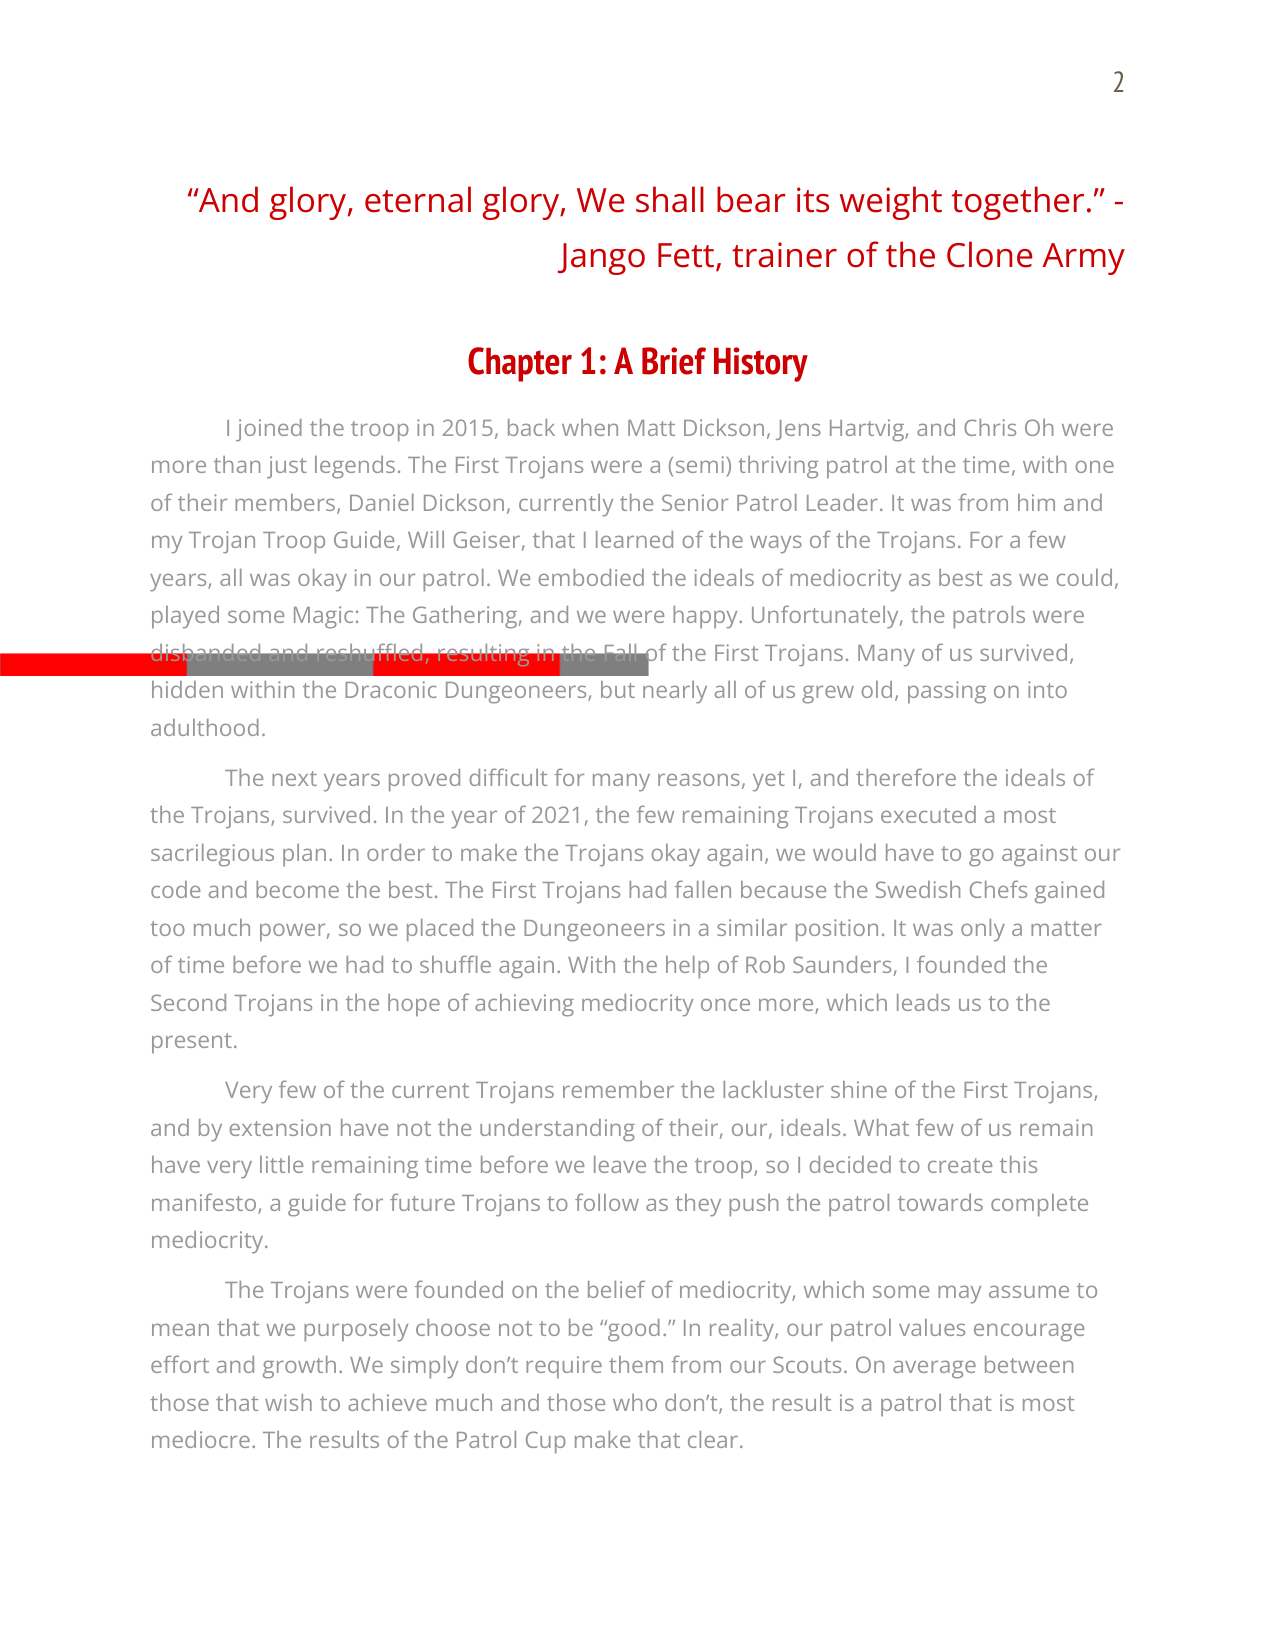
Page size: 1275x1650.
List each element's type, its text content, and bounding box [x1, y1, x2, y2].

text “And glory, eternal glory, We shall bear its weight together.” -Jango Fett, trainer of the Clone Army [150, 177, 1125, 277]
text The next years proved difficult for many reasons, yet I, and therefore the ideals of the Trojans, survived. In the year of 2021, the few remaining Trojans executed a most sacrilegious plan. In order to make the Trojans okay again, we would have to go against our code and become the best. The First Trojans had fallen because the Swedish Chefs gained too much power, so we placed the Dungeoneers in a similar position. It was only a matter of time before we had to shuffle again. With the help of Rob Saunders, I founded the Second Trojans in the hope of achieving mediocrity once more, which leads us to the present. [150, 762, 1125, 1056]
text I joined the troop in 2015, back when Matt Dickson, Jens Hartvig, and Chris Oh were more than just legends. The First Trojans were a (semi) thriving patrol at the time, with one of their members, Daniel Dickson, currently the Senior Patrol Leader. It was from him and my Trojan Troop Guide, Will Geiser, that I learned of the ways of the Trojans. For a few years, all was okay in our patrol. We embodied the ideals of mediocrity as best as we could, played some Magic: The Gathering, and we were happy. Unfortunately, the patrols were disbanded and reshuffled, resulting in the Fall of the First Trojans. Many of us survived, hidden within the Draconic Dungeoneers, but nearly all of us grew old, passing on into adulthood. [150, 412, 1125, 743]
picture [0, 654, 150, 676]
subtitle Chapter 1: A Brief History [150, 336, 1125, 385]
text The Trojans were founded on the belief of mediocrity, which some may assume to mean that we purposely choose not to be “good.” In reality, our patrol values encourage effort and growth. We simply don’t require them from our Scouts. On average between those that wish to achieve much and those who don’t, the result is a patrol that is most mediocre. The results of the Patrol Cup make that clear. [150, 1274, 1125, 1456]
text Very few of the current Trojans remember the lackluster shine of the First Trojans, and by extension have not the understanding of their, our, ideals. What few of us remain have very little remaining time before we leave the troop, so I decided to create this manifesto, a guide for future Trojans to follow as they push the patrol towards complete mediocrity. [150, 1074, 1125, 1256]
